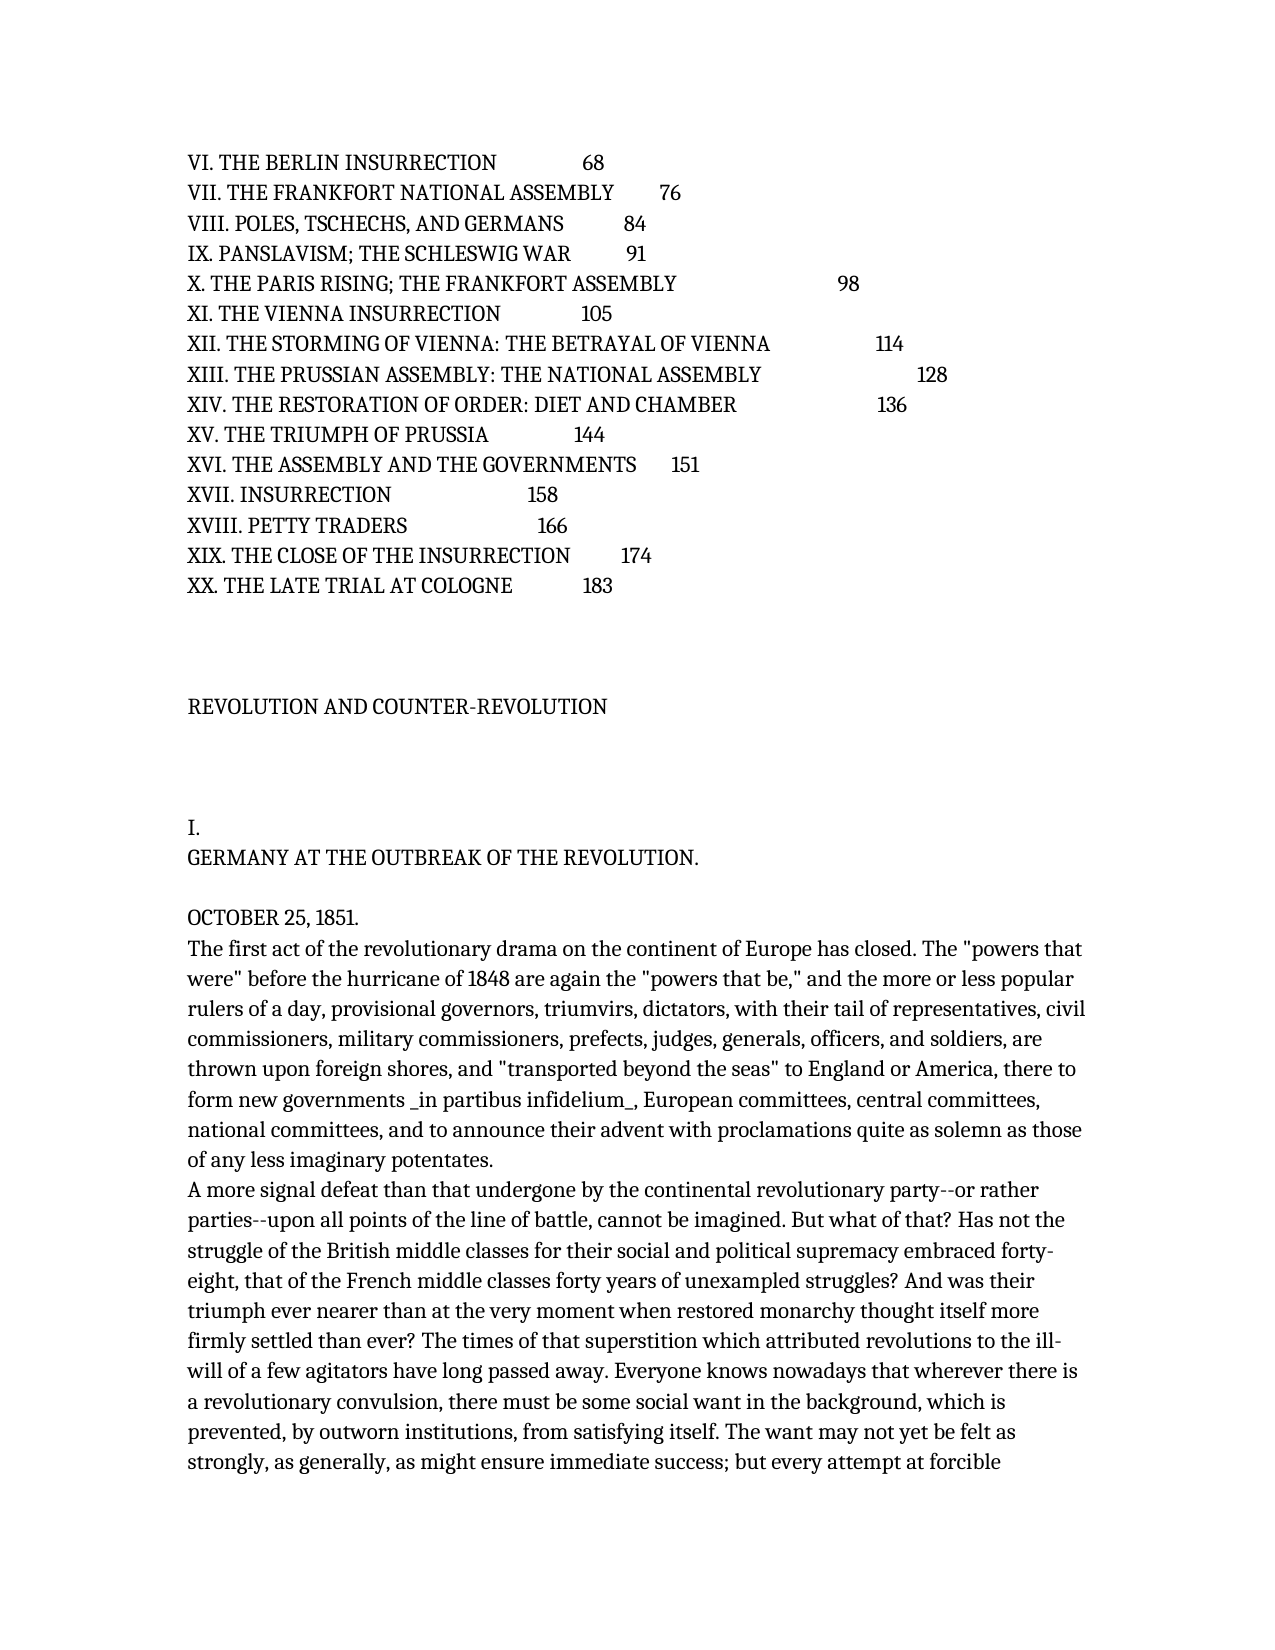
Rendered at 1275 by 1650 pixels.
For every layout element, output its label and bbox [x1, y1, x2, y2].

text [187, 150, 1087, 1475]
